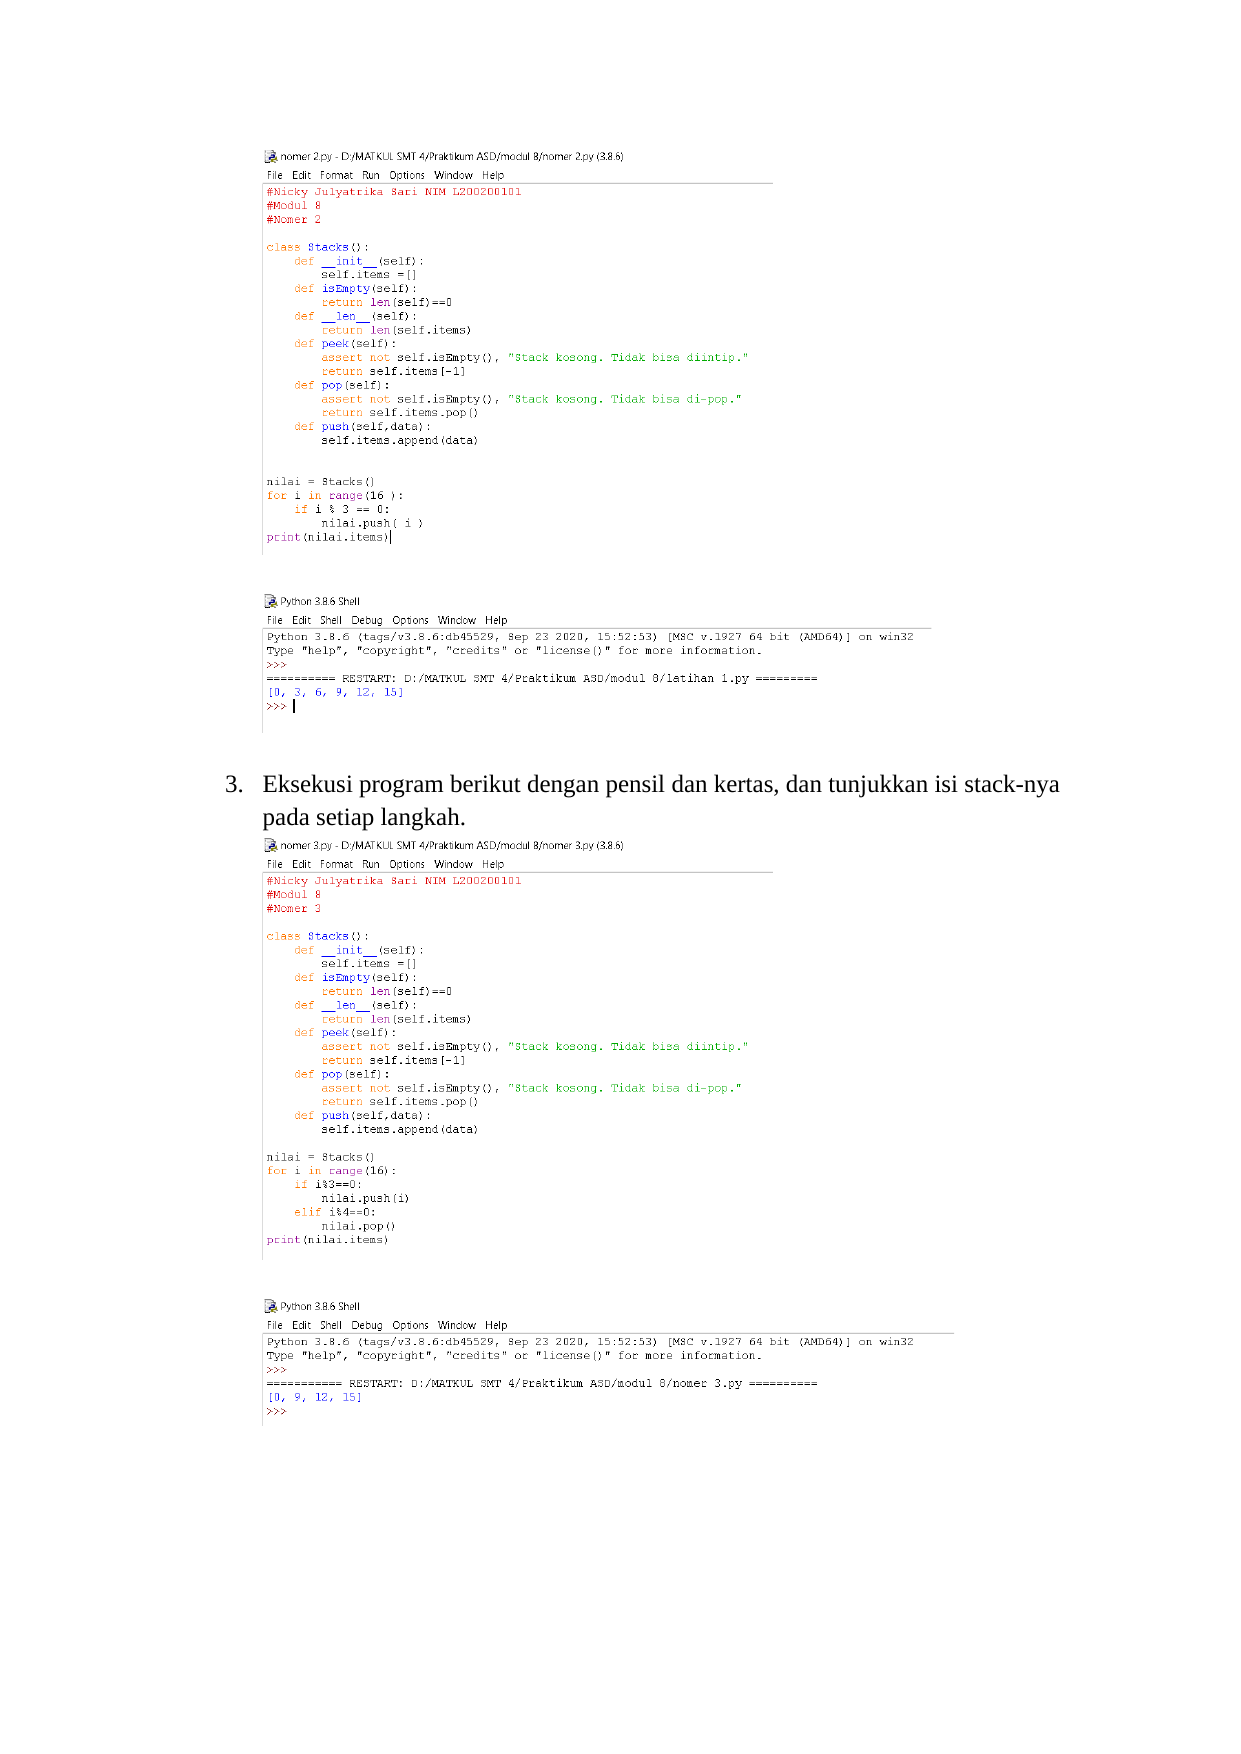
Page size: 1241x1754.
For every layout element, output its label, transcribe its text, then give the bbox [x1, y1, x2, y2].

picture [262, 1296, 955, 1426]
picture [262, 835, 773, 1260]
list Eksekusi program berikut dengan pensil dan kertas, dan tunjukkan isi stack-nya pada setiap langkah. [225, 769, 1090, 831]
picture [262, 150, 773, 555]
picture [262, 591, 932, 733]
